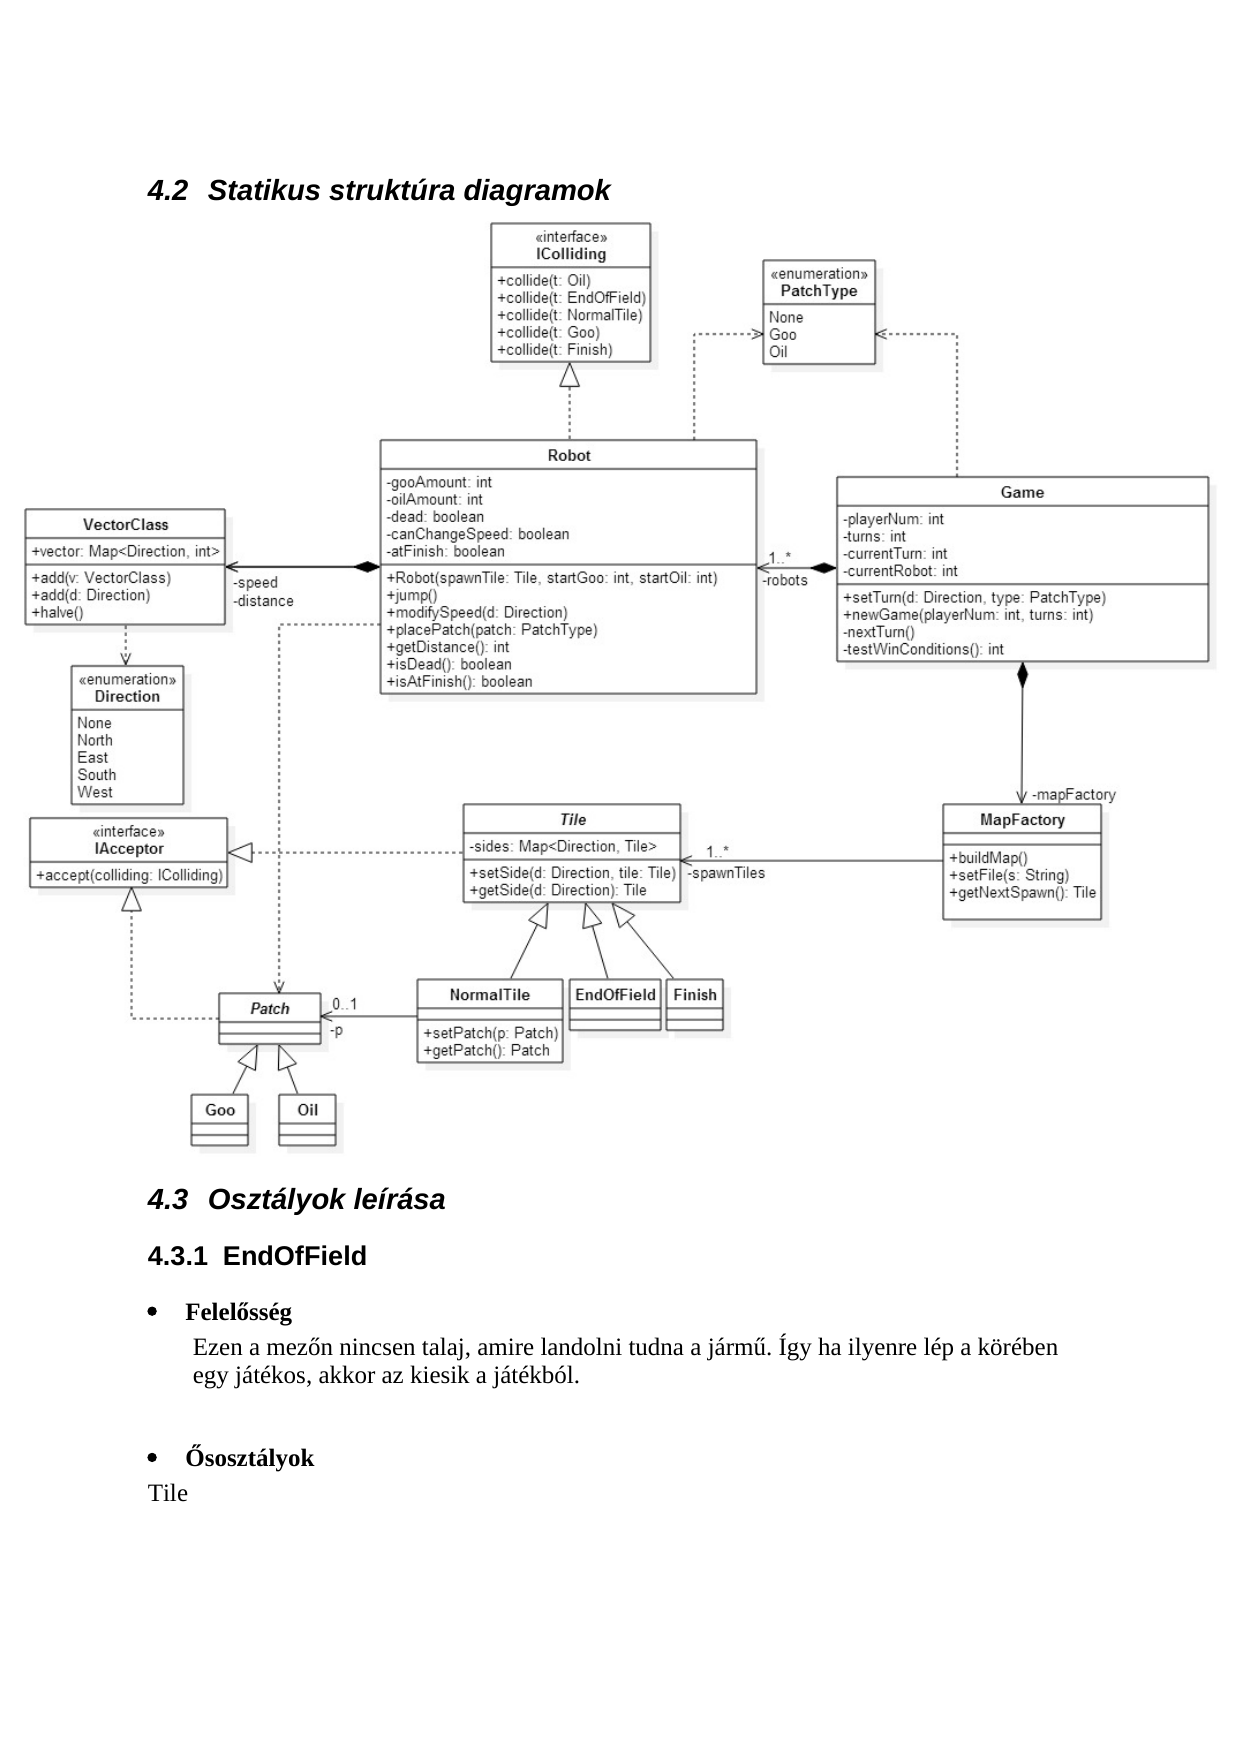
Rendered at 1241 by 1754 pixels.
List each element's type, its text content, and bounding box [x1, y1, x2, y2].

list Felelősség [148, 1297, 1093, 1325]
text Tile [148, 1478, 1093, 1507]
list Osztályok leírása [148, 1182, 1093, 1215]
list Ősosztályok [148, 1443, 1093, 1472]
text Ezen a mezőn nincsen talaj, amire landolni tudna a jármű. Így ha ilyenre lép a körében egy játékos, akkor az kiesik a játékból. [193, 1332, 1093, 1389]
list Statikus struktúra diagramok [148, 173, 1093, 206]
list EndOfField [148, 1240, 1093, 1272]
picture [14, 212, 1220, 1157]
